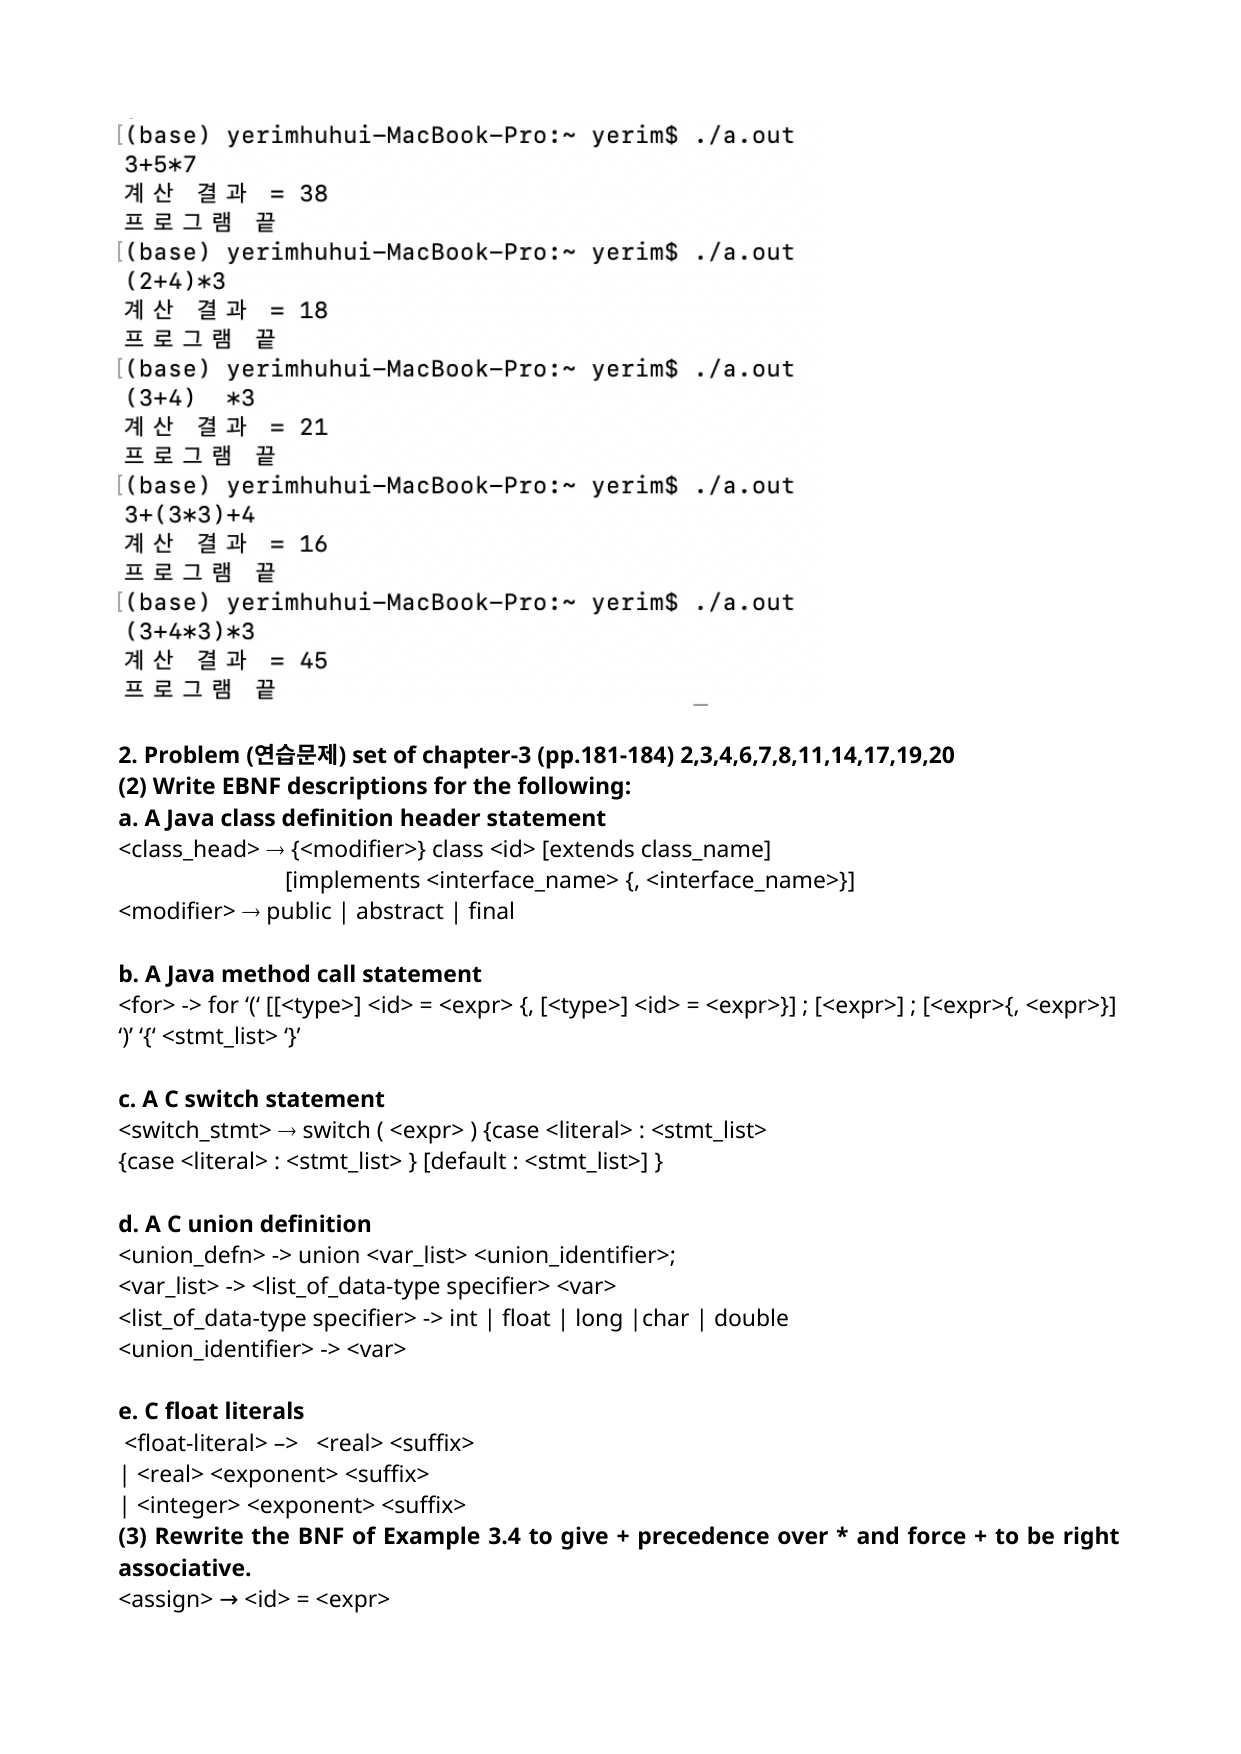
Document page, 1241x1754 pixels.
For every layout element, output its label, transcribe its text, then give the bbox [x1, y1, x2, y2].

text <float-literal> –> <real> <suffix> [118, 1426, 1122, 1458]
text {case <literal> : <stmt_list> } [default : <stmt_list>] } [118, 1145, 1122, 1176]
text <var_list> -> <list_of_data-type specifier> <var> [118, 1270, 1122, 1301]
text c. A C switch statement [118, 1083, 1122, 1114]
text <modifier> public | abstract | final [118, 895, 1122, 926]
text <for> -> for ‘(‘ [[<type>] <id> = <expr> {, [<type>] <id> = <expr>}] ; [<expr>] ; [<expr>{, <expr>}] ‘)’ ‘{‘ <stmt_list> ‘}’ [118, 989, 1122, 1051]
text | <real> <exponent> <suffix> [118, 1458, 1122, 1489]
text (2) Write EBNF descriptions for the following: [118, 770, 1122, 801]
text (3) Rewrite the BNF of Example 3.4 to give + precedence over * and force + to be right associative. [118, 1520, 1122, 1583]
text <assign> → <id> = <expr> [118, 1583, 1122, 1614]
text a. A Java class definition header statement [118, 801, 1122, 833]
text <union_identifier> -> <var> [118, 1333, 1122, 1364]
text [implements <interface_name> {, <interface_name>}] [118, 864, 1122, 895]
text <union_defn> -> union <var_list> <union_identifier>; [118, 1239, 1122, 1270]
text e. C float literals [118, 1395, 1122, 1426]
text | <integer> <exponent> <suffix> [118, 1489, 1122, 1520]
text 2. Problem (연습문제) set of chapter-3 (pp.181-184) 2,3,4,6,7,8,11,14,17,19,20 [118, 737, 1122, 770]
text <class_head> {<modifier>} class <id> [extends class_name] [118, 833, 1122, 864]
picture [118, 118, 829, 706]
text b. A Java method call statement [118, 958, 1122, 989]
text d. A C union definition [118, 1208, 1122, 1239]
text <switch_stmt> switch ( <expr> ) {case <literal> : <stmt_list> [118, 1114, 1122, 1145]
text <list_of_data-type specifier> -> int | float | long |char | double [118, 1301, 1122, 1333]
